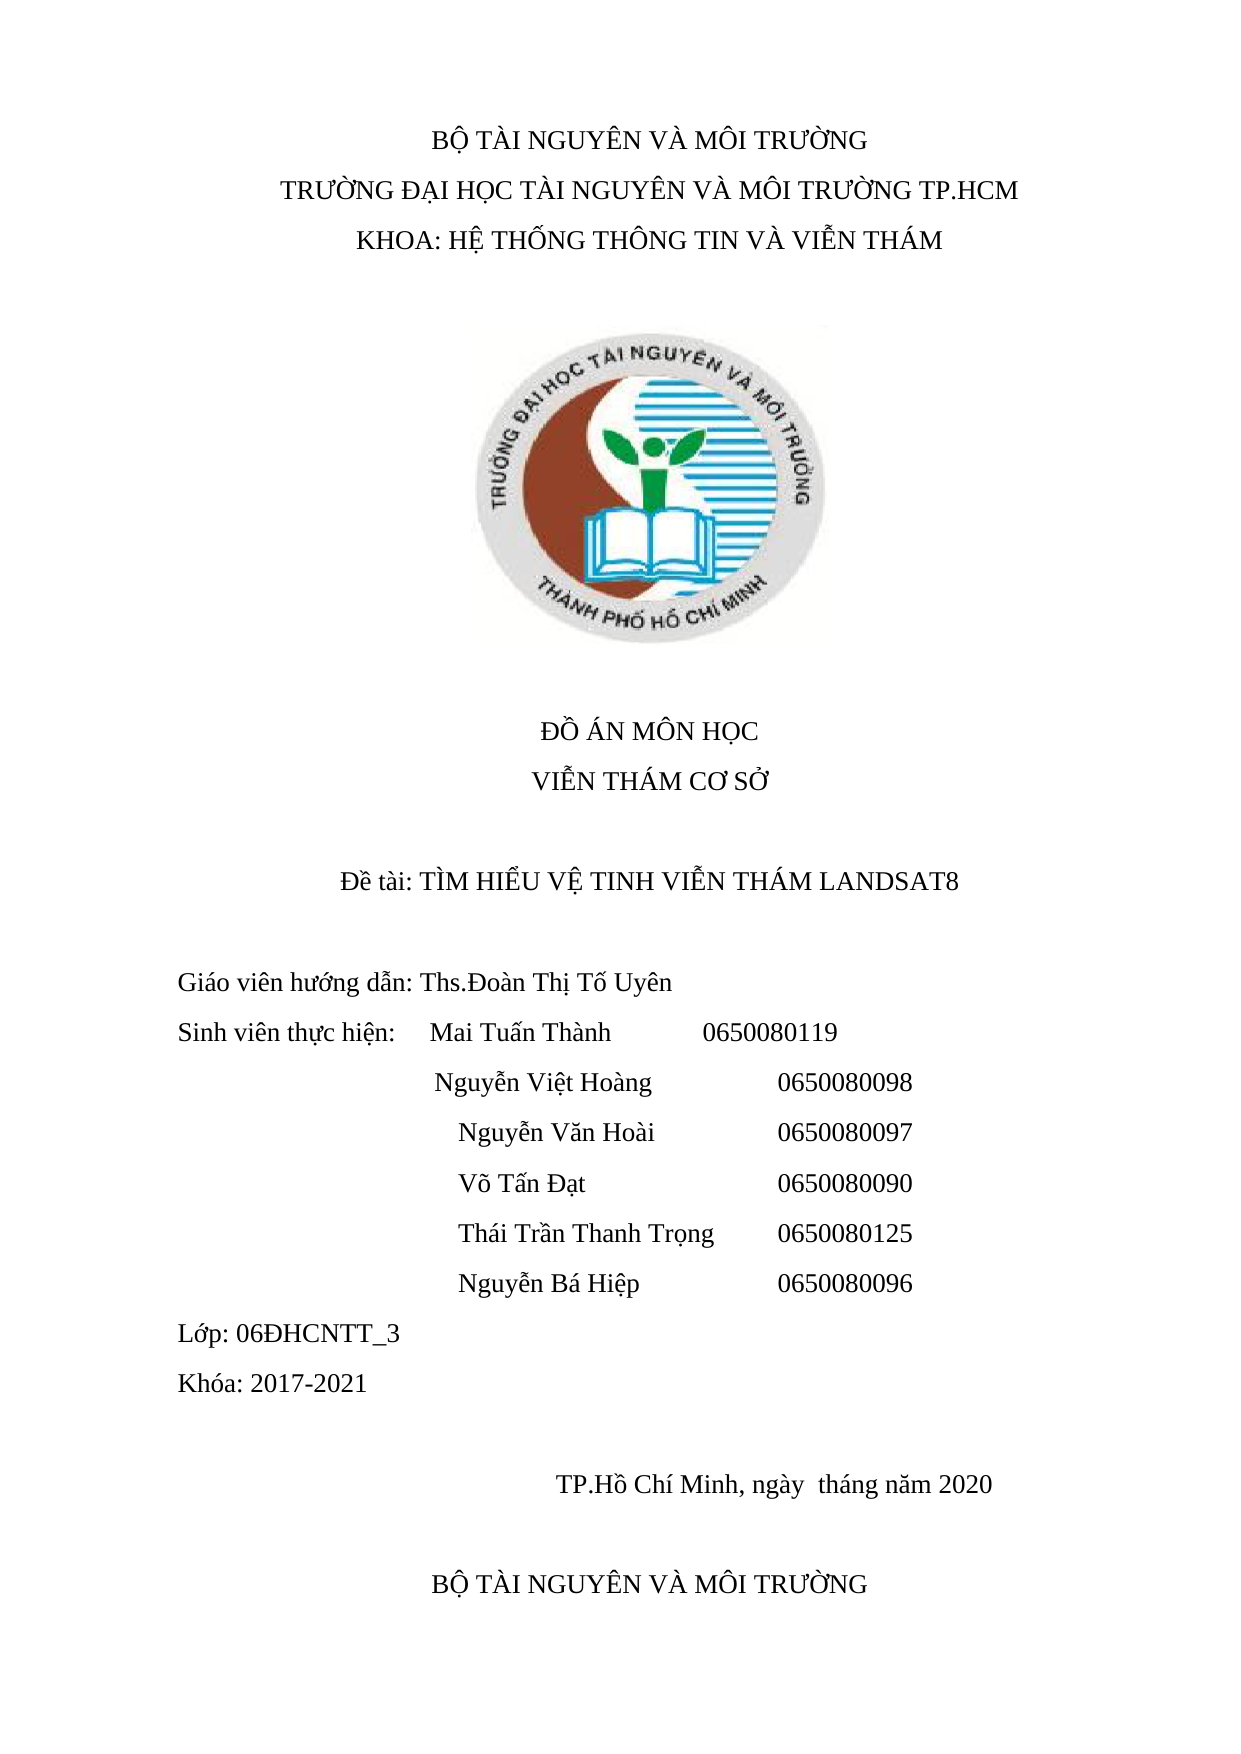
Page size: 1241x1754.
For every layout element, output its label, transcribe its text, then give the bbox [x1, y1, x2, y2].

text Nguyễn Văn Hoài 0650080097 [177, 1116, 1122, 1148]
text BỘ TÀI NGUYÊN VÀ MÔI TRƯỜNG [177, 1568, 1122, 1599]
text BỘ TÀI NGUYÊN VÀ MÔI TRƯỜNG [177, 124, 1122, 155]
text Khóa: 2017-2021 [177, 1367, 1122, 1399]
text Thái Trần Thanh Trọng 0650080125 [177, 1217, 1122, 1248]
text TP.Hồ Chí Minh, ngày tháng năm 2020 [177, 1468, 1122, 1499]
text Sinh viên thực hiện: Mai Tuấn Thành 0650080119 [177, 1016, 1122, 1047]
text Đề tài: TÌM HIỂU VỆ TINH VIỄN THÁM LANDSAT8 [177, 865, 1122, 897]
text Võ Tấn Đạt 0650080090 [177, 1167, 1122, 1198]
text VIỄN THÁM CƠ SỞ [177, 765, 1122, 796]
text Lớp: 06ĐHCNTT_3 [177, 1317, 1122, 1348]
text Nguyễn Việt Hoàng 0650080098 [177, 1066, 1122, 1097]
text ĐỒ ÁN MÔN HỌC [177, 715, 1122, 746]
text TRƯỜNG ĐẠI HỌC TÀI NGUYÊN VÀ MÔI TRƯỜNG TP.HCM [177, 174, 1122, 205]
picture [471, 325, 829, 646]
text Giáo viên hướng dẫn: Ths.Đoàn Thị Tố Uyên [177, 966, 1122, 997]
text Nguyễn Bá Hiệp 0650080096 [177, 1267, 1122, 1298]
text KHOA: HỆ THỐNG THÔNG TIN VÀ VIỄN THÁM [177, 224, 1122, 256]
